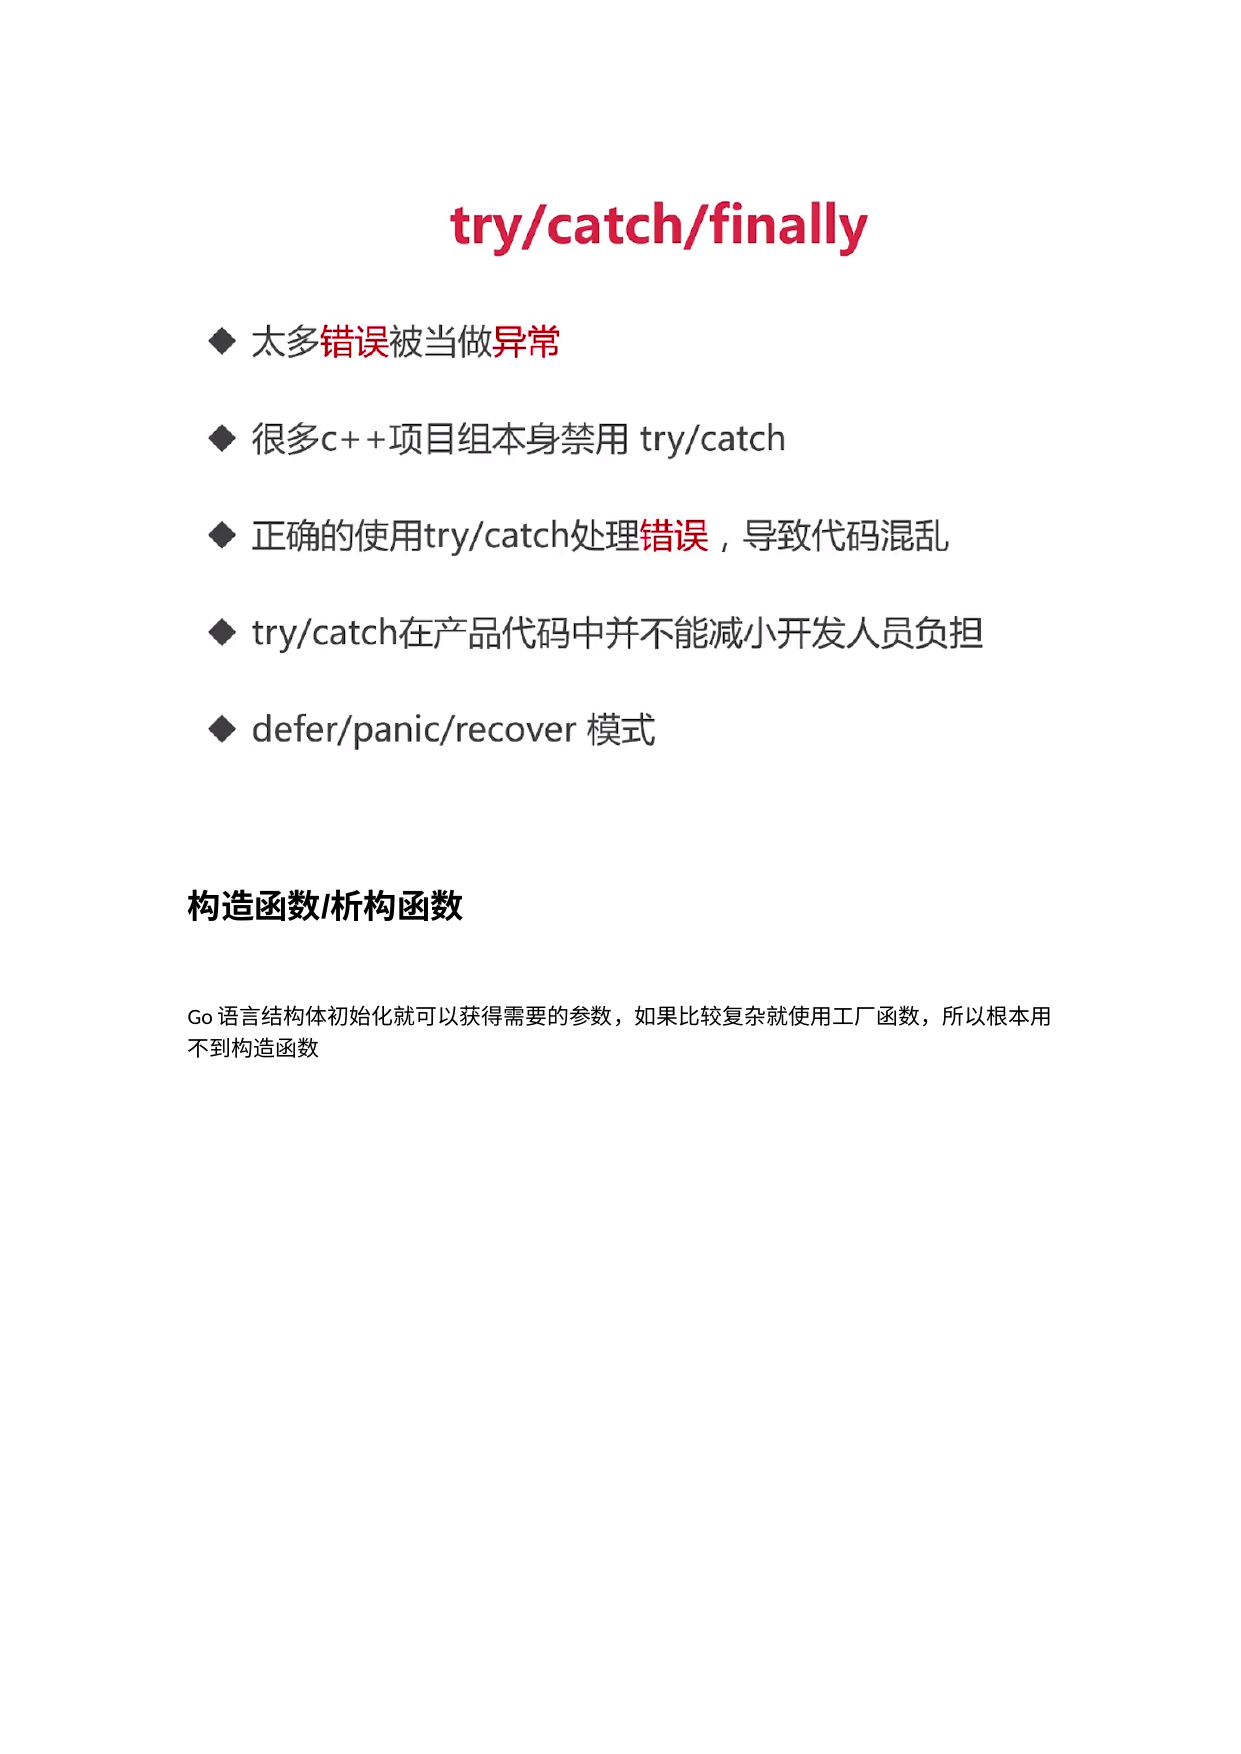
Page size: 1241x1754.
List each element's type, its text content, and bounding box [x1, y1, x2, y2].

subtitle 构造函数/析构函数 [187, 872, 1053, 937]
text Go语言结构体初始化就可以获得需要的参数，如果比较复杂就使用工厂函数，所以根本用不到构造函数 [187, 998, 1053, 1063]
picture [187, 162, 1052, 781]
